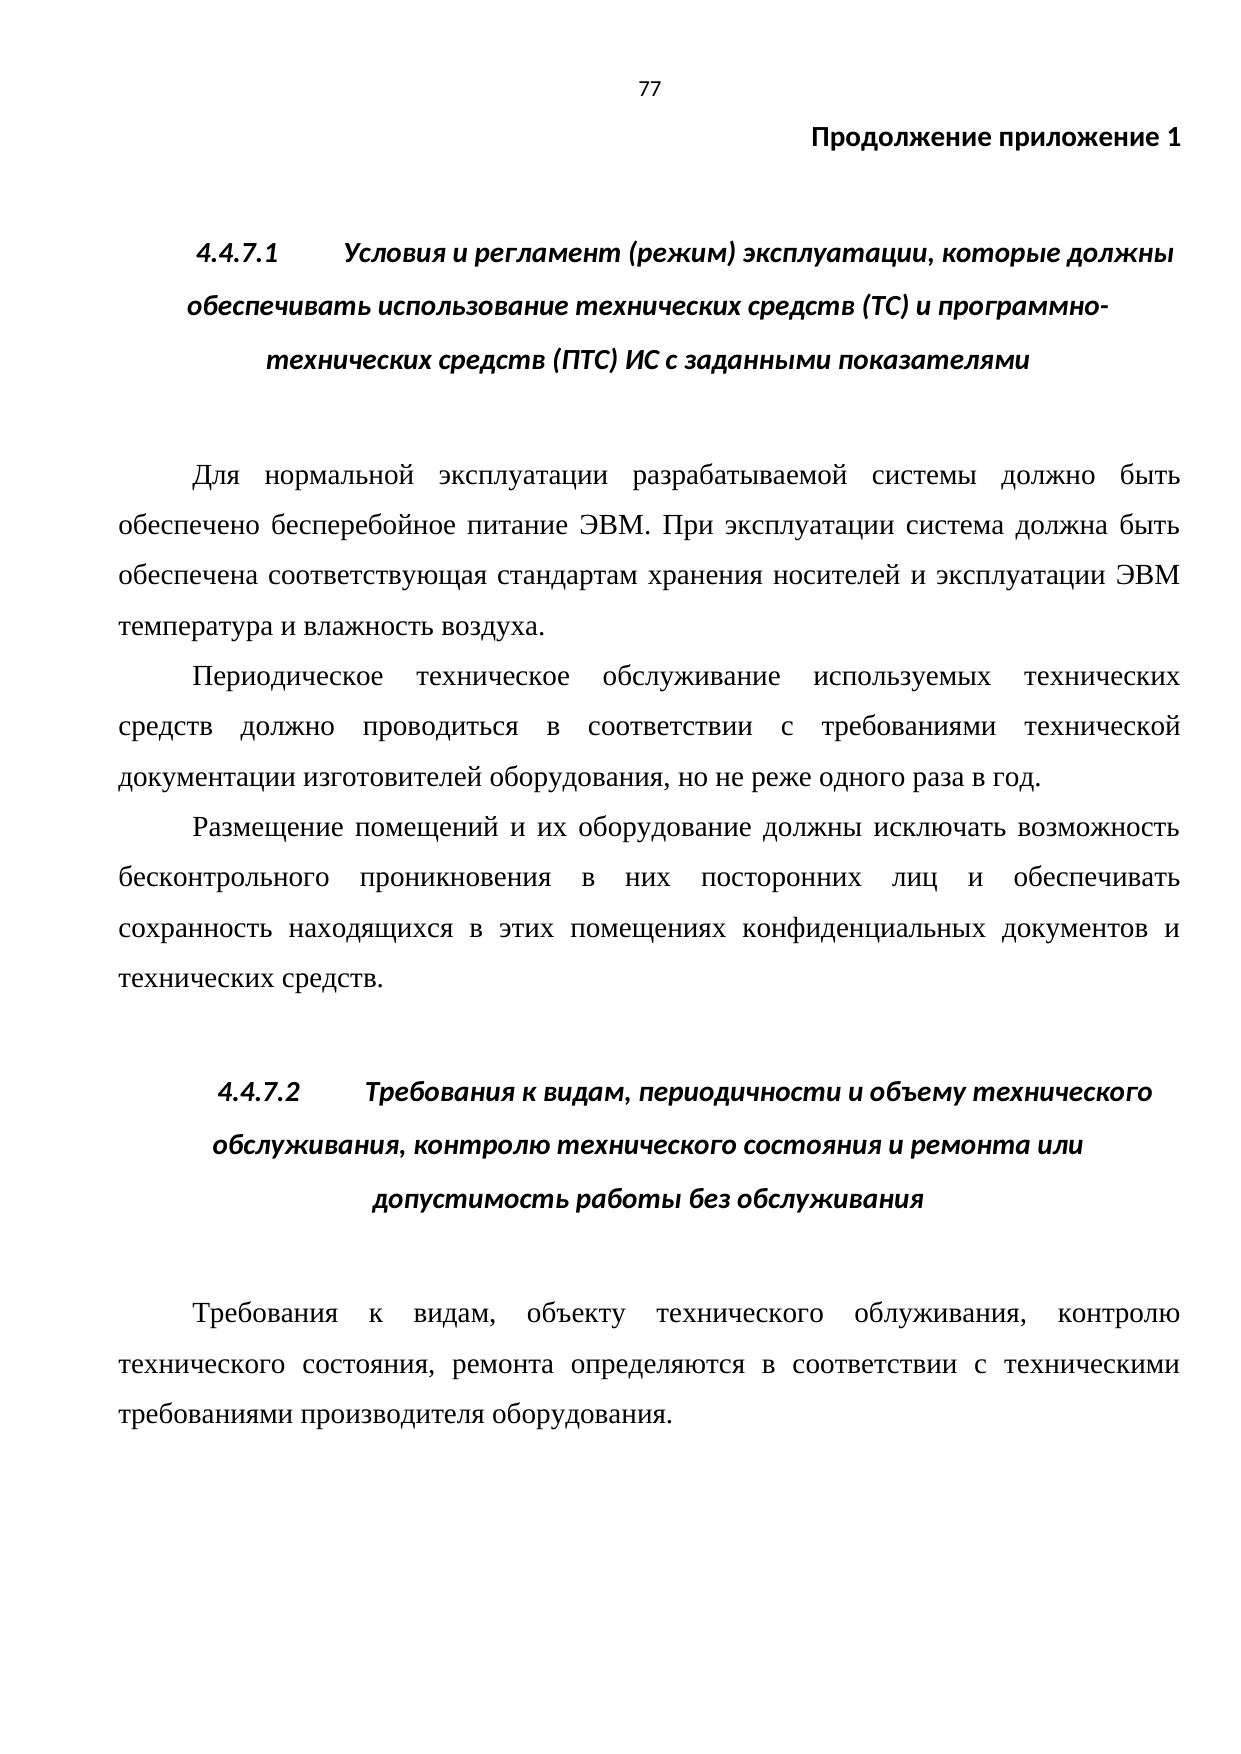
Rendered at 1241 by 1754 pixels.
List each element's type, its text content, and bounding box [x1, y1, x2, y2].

text Размещение помещений и их оборудование должны исключать возможность бесконтрольного проникновения в них посторонних лиц и обеспечивать сохранность находящихся в этих помещениях конфиденциальных документов и технических средств. [118, 809, 1181, 993]
list Условия и регламент (режим) эксплуатации, которые должны обеспечивать использование технических средств (ТС) и программно-технических средств (ПТС) ИС с заданными показателями [118, 234, 1181, 377]
list Требования к видам, периодичности и объему технического обслуживания, контролю технического состояния и ремонта или допустимость работы без обслуживания [118, 1073, 1181, 1215]
text Продолжение приложение 1 [118, 118, 1181, 154]
text Для нормальной эксплуатации разрабатываемой системы должно быть обеспечено бесперебойное питание ЭВМ. При эксплуатации система должна быть обеспечена соответствующая стандартам хранения носителей и эксплуатации ЭВМ температура и влажность воздуха. [118, 457, 1181, 641]
text Периодическое техническое обслуживание используемых технических средств должно проводиться в соответствии с требованиями технической документации изготовителей оборудования, но не реже одного раза в год. [118, 658, 1181, 792]
text Требования к видам, объекту технического облуживания, контролю технического состояния, ремонта определяются в соответствии с техническими требованиями производителя оборудования. [118, 1296, 1181, 1430]
